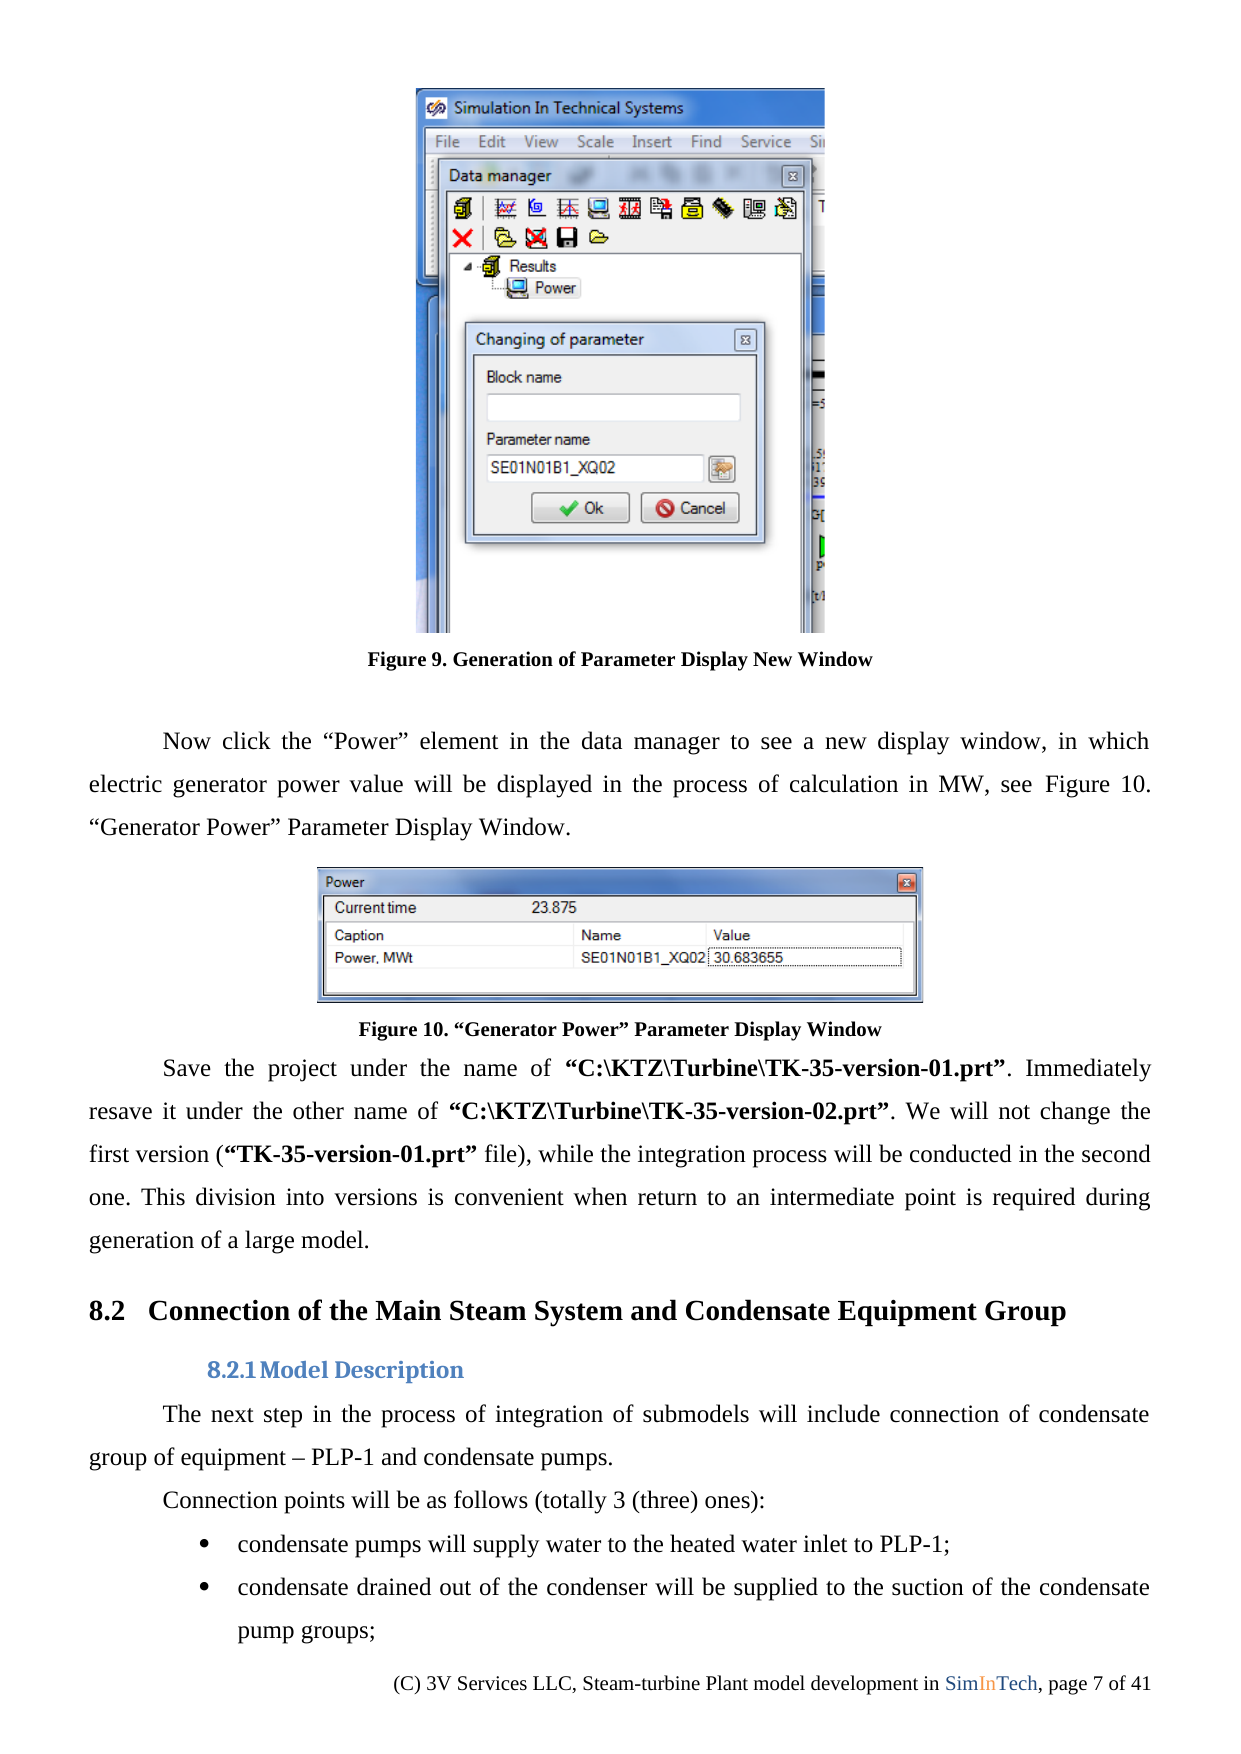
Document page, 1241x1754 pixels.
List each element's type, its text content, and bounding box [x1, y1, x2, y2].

picture [317, 867, 924, 1003]
text Connection points will be as follows (totally 3 (three) ones): [89, 1486, 1152, 1514]
text The next step in the process of integration of submodels will include connection of condensate group of equipment – PLP-1 and condensate pumps. [89, 1399, 1152, 1471]
text Save the project under the name of “C:\KTZ\Turbine\ТK-35-version-01.prt”. Immediately resave it under the other name of “C:\KTZ\Turbine\ТK-35-version-02.prt”. We will not change the first version (“ТK-35-version-01.prt” file), while the integration process will be conducted in the second one. This division into versions is convenient when return to an intermediate point is required during generation of a large model. [89, 1053, 1152, 1254]
list condensate drained out of the condenser will be supplied to the suction of the condensate pump groups; [200, 1572, 1152, 1644]
list condensate pumps will supply water to the heated water inlet to PLP-1; [200, 1529, 1152, 1557]
subtitle Model Description [207, 1356, 1152, 1385]
picture [415, 88, 825, 633]
subtitle Connection of the Main Steam System and Condensate Equipment Group [89, 1293, 1152, 1327]
